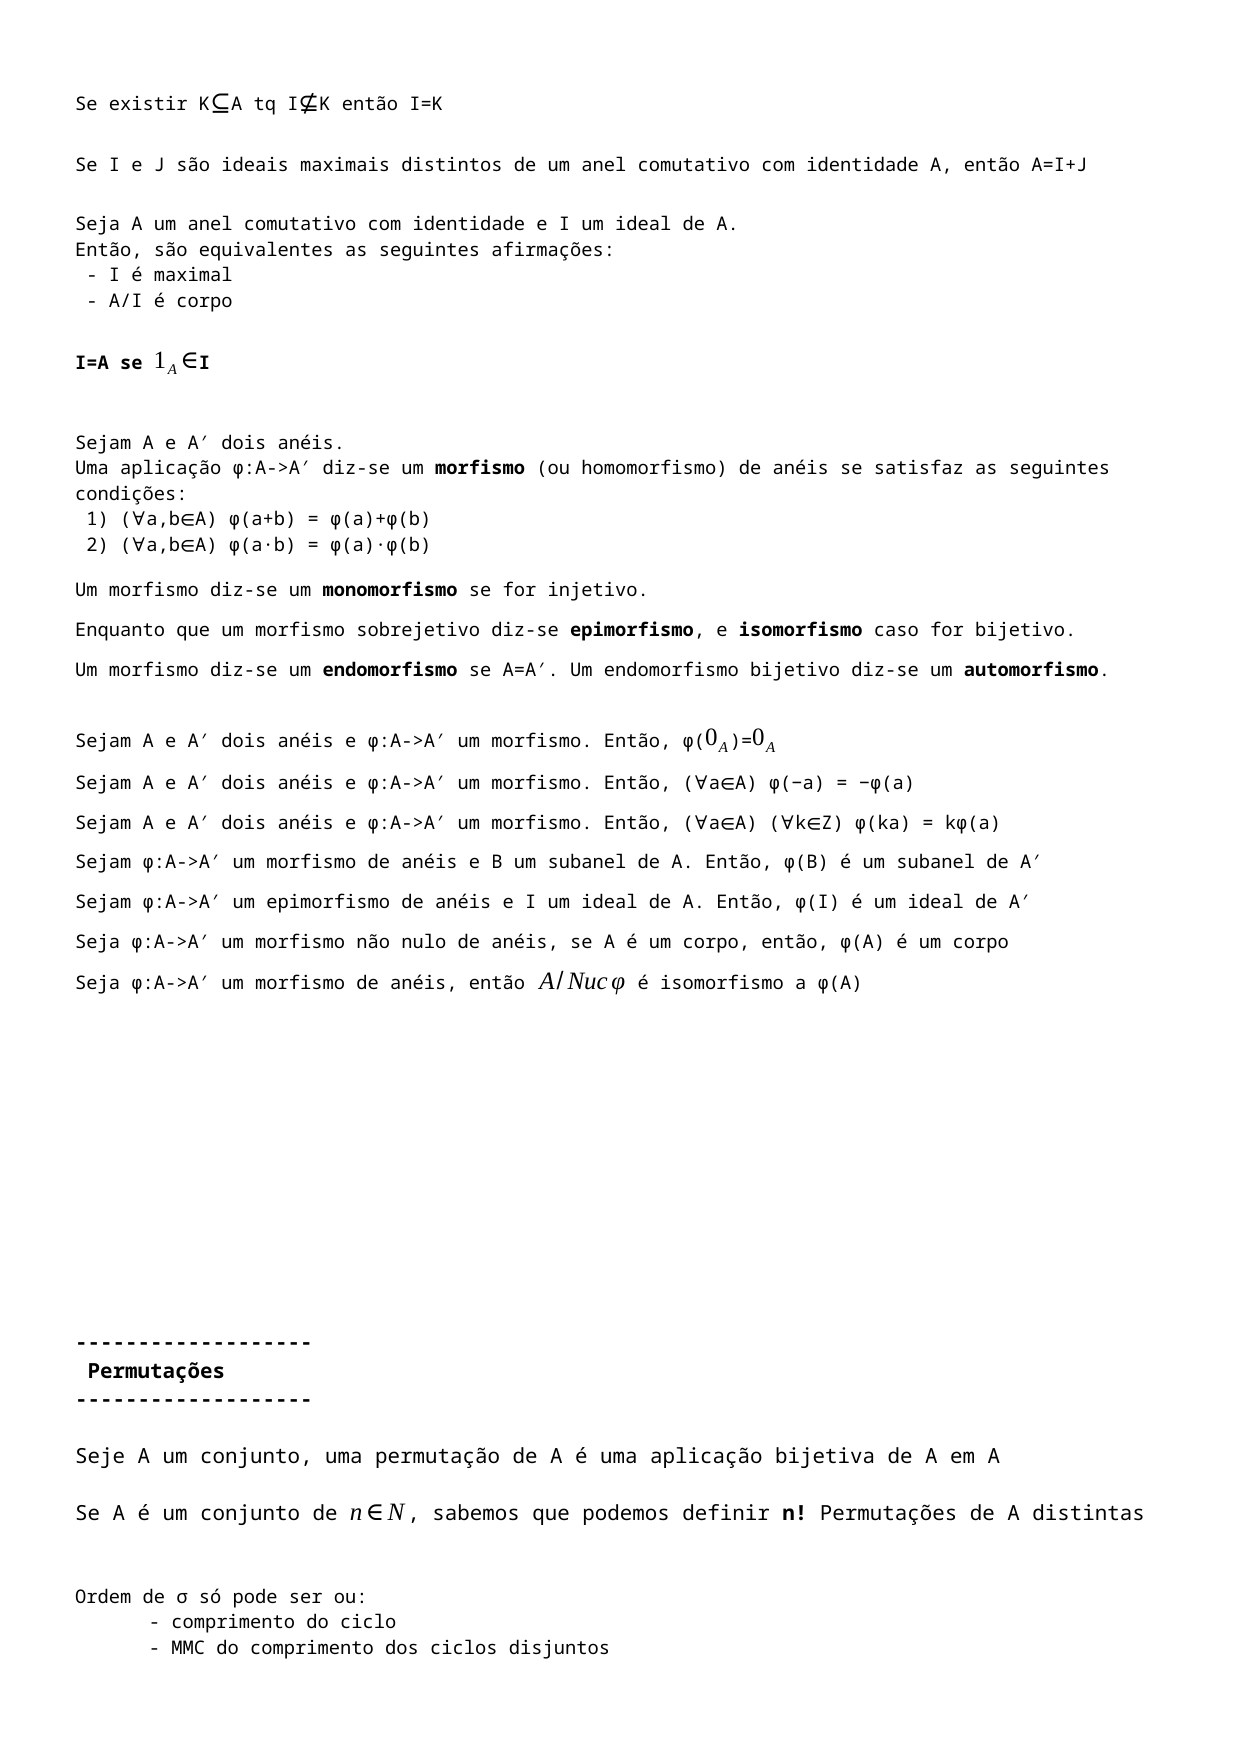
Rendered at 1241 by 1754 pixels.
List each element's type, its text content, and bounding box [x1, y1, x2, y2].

text Sejam A e A′ dois anéis. [75, 429, 1165, 454]
text - MMC do comprimento dos ciclos disjuntos [75, 1634, 1165, 1660]
text Um morfismo diz-se um endomorfismo se A=A′. Um endomorfismo bijetivo diz-se um automorfismo. [75, 656, 1165, 681]
text ------------------- [75, 1384, 1165, 1413]
text Sejam A e A′ dois anéis e ϕ:A->A′ um morfismo. Então, ϕ()= [75, 724, 1165, 755]
text Um morfismo diz-se um monomorfismo se for injetivo. [75, 576, 1165, 602]
text ------------------- [75, 1327, 1165, 1356]
text 2) (∀a,b∈A) ϕ(a·b) = ϕ(a)·ϕ(b) [75, 531, 1165, 557]
text Se A é um conjunto de , sabemos que podemos definir n! Permutações de A distintas [75, 1498, 1165, 1526]
text Ordem de σ só pode ser ou: [75, 1583, 1165, 1609]
text Sejam ϕ:A->A′ um epimorfismo de anéis e I um ideal de A. Então, ϕ(I) é um ideal de A′ [75, 888, 1165, 914]
text - A/I é corpo [75, 287, 1165, 312]
text Uma aplicação ϕ:A->A′ diz-se um morfismo (ou homomorfismo) de anéis se satisfaz as seguintes condições: [75, 454, 1165, 506]
text Seje A um conjunto, uma permutação de A é uma aplicação bijetiva de A em A [75, 1441, 1165, 1469]
text 1) (∀a,b∈A) ϕ(a+b) = ϕ(a)+ϕ(b) [75, 506, 1165, 531]
text Sejam ϕ:A->A′ um morfismo de anéis e B um subanel de A. Então, ϕ(B) é um subanel de A′ [75, 849, 1165, 874]
text Enquanto que um morfismo sobrejetivo diz-se epimorfismo, e isomorfismo caso for bijetivo. [75, 616, 1165, 642]
text Sejam A e A′ dois anéis e ϕ:A->A′ um morfismo. Então, (∀a∈A) ϕ(−a) = −ϕ(a) [75, 769, 1165, 795]
text Então, são equivalentes as seguintes afirmações: [75, 236, 1165, 261]
text Seja ϕ:A->A′ um morfismo de anéis, então é isomorfismo a ϕ(A) [75, 968, 1165, 996]
text - I é maximal [75, 261, 1165, 287]
text Se I e J são ideais maximais distintos de um anel comutativo com identidade A, então A=I+J [75, 151, 1165, 176]
text Permutações [75, 1356, 1165, 1384]
text Se existir KA tq IK então I=K [75, 89, 1165, 117]
text Sejam A e A′ dois anéis e ϕ:A->A′ um morfismo. Então, (∀a∈A) (∀k∈Z) ϕ(ka) = kϕ(a) [75, 809, 1165, 835]
text Seja A um anel comutativo com identidade e I um ideal de A. [75, 210, 1165, 236]
text Seja ϕ:A->A′ um morfismo não nulo de anéis, se A é um corpo, então, ϕ(A) é um corpo [75, 928, 1165, 954]
text I=A se I [75, 347, 1165, 378]
text - comprimento do ciclo [75, 1609, 1165, 1634]
